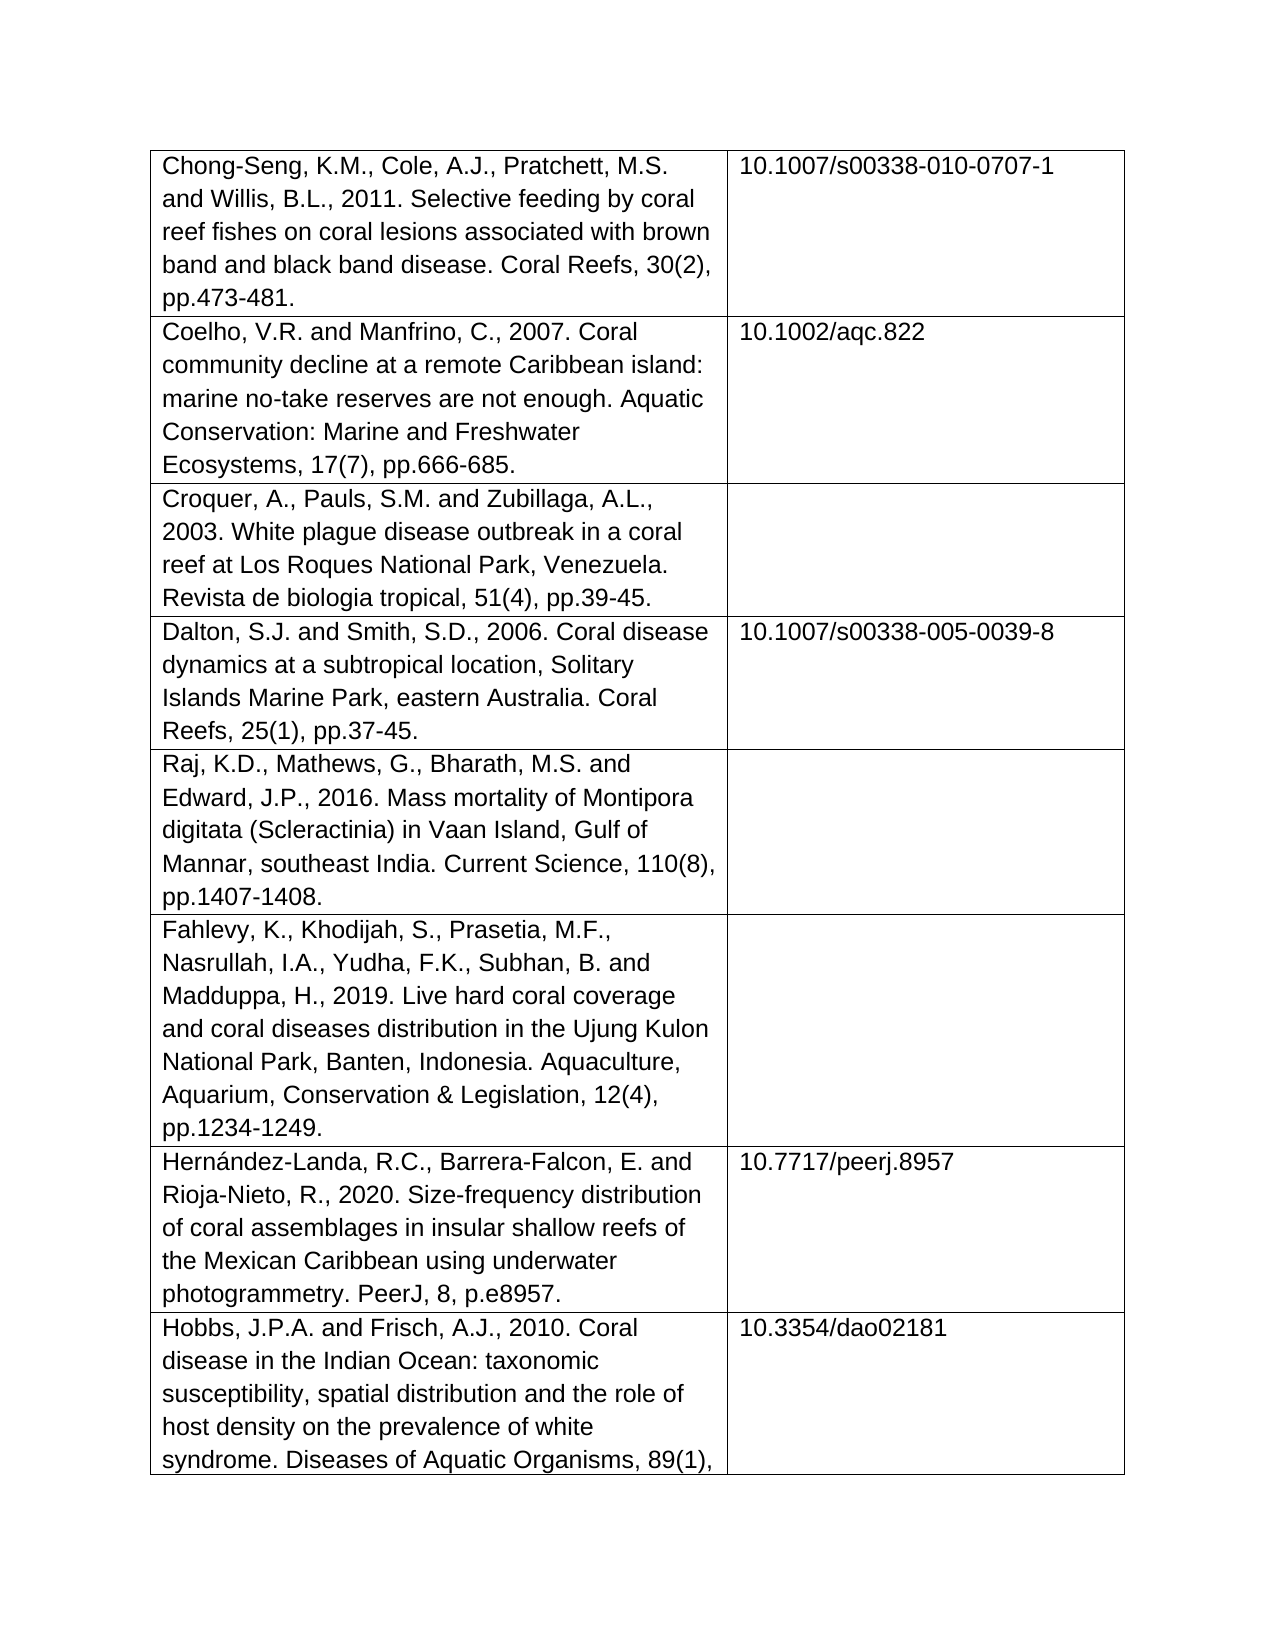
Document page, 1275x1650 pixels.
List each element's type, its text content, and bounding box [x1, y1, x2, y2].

table_cell Chong-Seng, K.M., Cole, A.J., Pratchett, M.S. and Willis, B.L., 2011. Selective feeding by coral reef fishes on coral lesions associated with brown band and black band disease. Coral Reefs, 30(2), pp.473-481. [151, 151, 727, 316]
table_cell Dalton, S.J. and Smith, S.D., 2006. Coral disease dynamics at a subtropical location, Solitary Islands Marine Park, eastern Australia. Coral Reefs, 25(1), pp.37-45. [151, 617, 727, 748]
table_cell [728, 915, 1124, 1146]
table_cell [728, 750, 1124, 914]
table_cell 10.3354/dao02181 [728, 1313, 1124, 1473]
table_cell Croquer, A., Pauls, S.M. and Zubillaga, A.L., 2003. White plague disease outbreak in a coral reef at Los Roques National Park, Venezuela. Revista de biologia tropical, 51(4), pp.39-45. [151, 484, 727, 616]
table_cell Raj, K.D., Mathews, G., Bharath, M.S. and Edward, J.P., 2016. Mass mortality of Montipora digitata (Scleractinia) in Vaan Island, Gulf of Mannar, southeast India. Current Science, 110(8), pp.1407-1408. [151, 750, 727, 914]
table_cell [151, 1313, 727, 1473]
table_cell [728, 484, 1124, 616]
table_cell 10.1002/aqc.822 [728, 317, 1124, 483]
table_cell Fahlevy, K., Khodijah, S., Prasetia, M.F., Nasrullah, I.A., Yudha, F.K., Subhan, B. and Madduppa, H., 2019. Live hard coral coverage and coral diseases distribution in the Ujung Kulon National Park, Banten, Indonesia. Aquaculture, Aquarium, Conservation & Legislation, 12(4), pp.1234-1249. [151, 915, 727, 1146]
table_cell Hernández-Landa, R.C., Barrera-Falcon, E. and Rioja-Nieto, R., 2020. Size-frequency distribution of coral assemblages in insular shallow reefs of the Mexican Caribbean using underwater photogrammetry. PeerJ, 8, p.e8957. [151, 1147, 727, 1312]
table_cell 10.1007/s00338-010-0707-1 [728, 151, 1124, 316]
table_cell 10.1007/s00338-005-0039-8 [728, 617, 1124, 748]
table_cell Coelho, V.R. and Manfrino, C., 2007. Coral community decline at a remote Caribbean island: marine no‐take reserves are not enough. Aquatic Conservation: Marine and Freshwater Ecosystems, 17(7), pp.666-685. [151, 317, 727, 483]
table_cell 10.7717/peerj.8957 [728, 1147, 1124, 1312]
